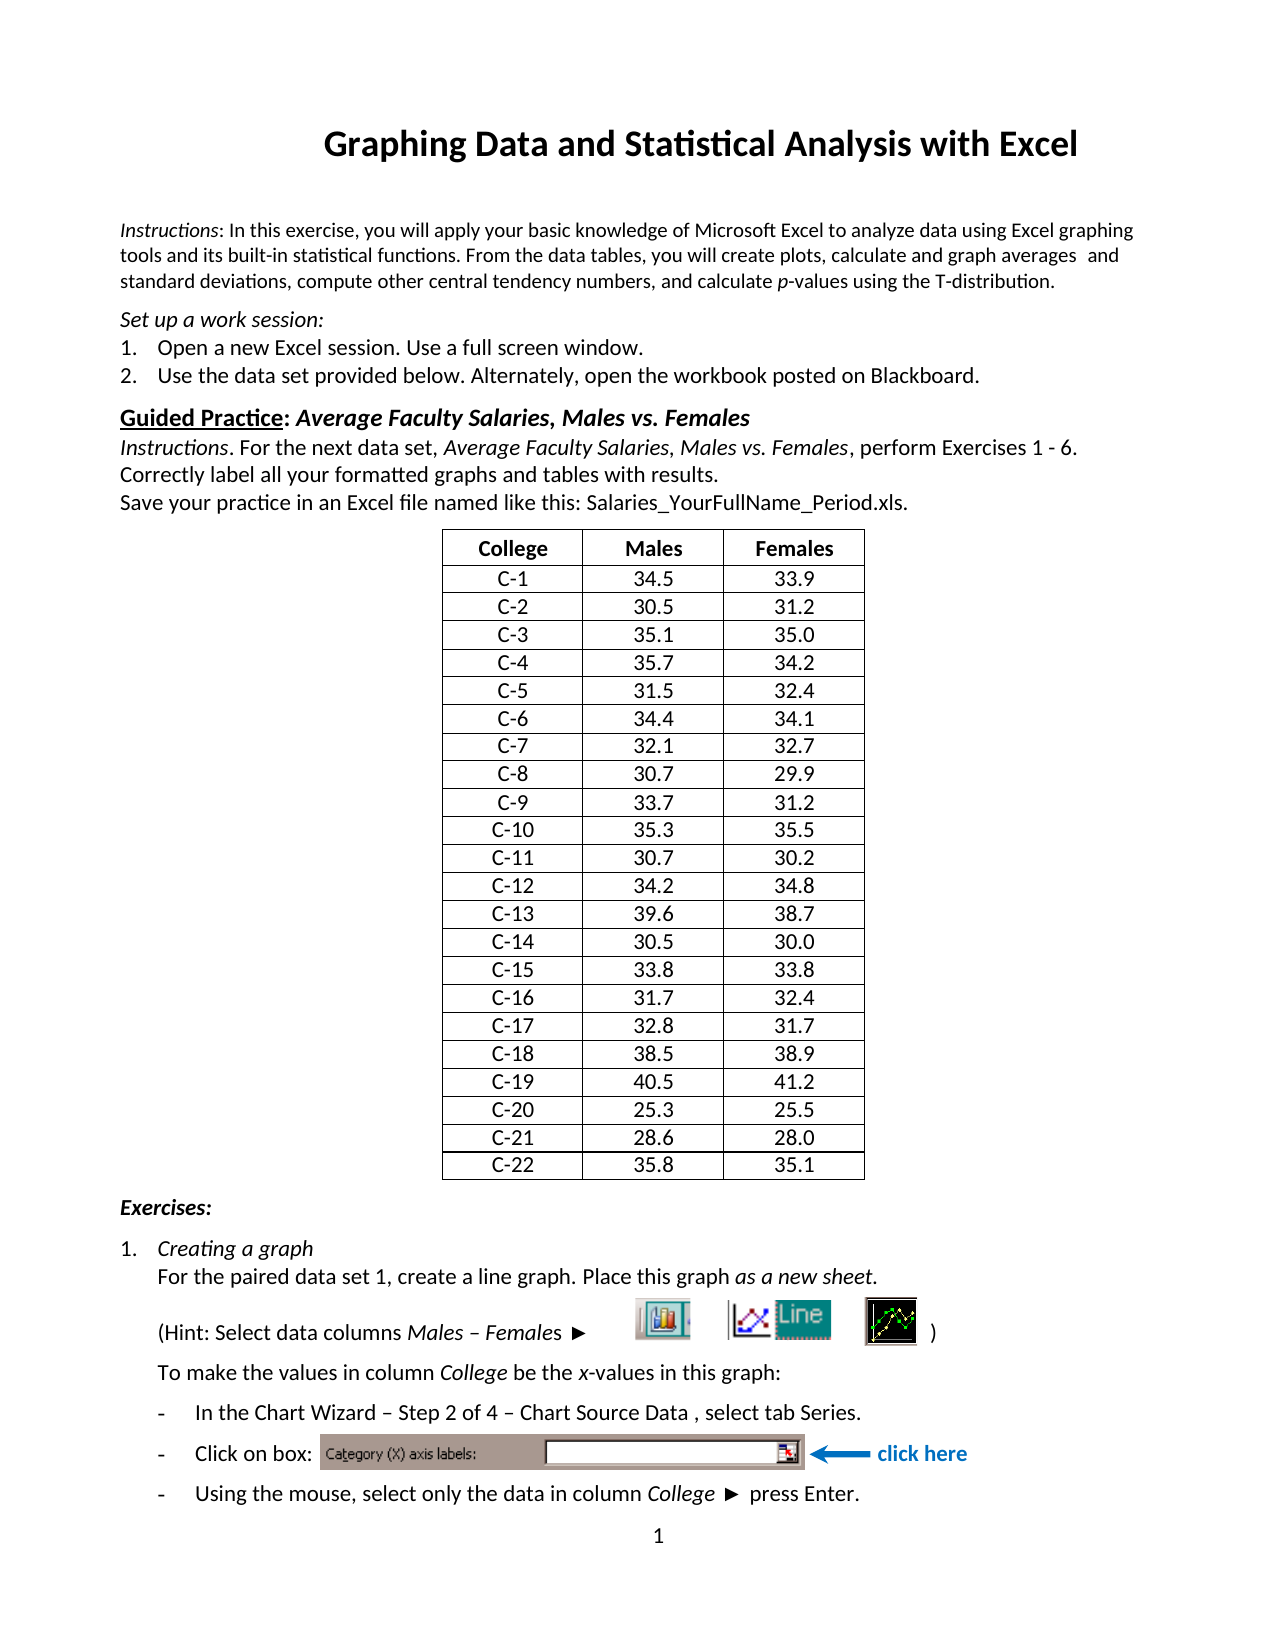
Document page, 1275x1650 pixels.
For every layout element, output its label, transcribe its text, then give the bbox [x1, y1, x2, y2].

title Graphing Data and Statistical Analysis with Excel [193, 120, 1208, 166]
picture [727, 1300, 832, 1340]
table_cell 35.1 [583, 621, 723, 648]
list Click on box: click here [157, 1439, 1208, 1467]
table_cell 34.8 [724, 873, 864, 900]
table_cell 28.6 [583, 1125, 723, 1151]
table_cell 28.0 [724, 1125, 864, 1151]
table_cell 35.7 [583, 650, 723, 676]
table_cell C-8 [443, 761, 582, 788]
table_cell 38.5 [583, 1041, 723, 1068]
table_cell C-19 [443, 1069, 582, 1096]
table_cell 33.8 [724, 957, 864, 984]
table_cell 30.2 [724, 845, 864, 872]
table_cell 30.7 [583, 845, 723, 872]
table_cell 33.8 [583, 957, 723, 984]
table_header College [443, 530, 582, 564]
table_cell 33.7 [583, 789, 723, 816]
table_cell 34.1 [724, 705, 864, 732]
table_cell 38.7 [724, 901, 864, 928]
text Guided Practice: Average Faculty Salaries, Males vs. Females [120, 402, 1208, 432]
table_cell 34.2 [583, 873, 723, 900]
table_cell C-22 [443, 1153, 582, 1179]
table_cell C-20 [443, 1097, 582, 1124]
table_header Females [724, 530, 864, 564]
table_cell C-3 [443, 621, 582, 648]
table_cell C-17 [443, 1013, 582, 1040]
table_cell C-21 [443, 1125, 582, 1151]
table_cell C-15 [443, 957, 582, 984]
table_cell 31.7 [724, 1013, 864, 1040]
table_cell C-7 [443, 734, 582, 760]
list Using the mouse, select only the data in column College ► press Enter. [157, 1479, 1208, 1507]
text Instructions: In this exercise, you will apply your basic knowledge of Microsoft Excel to analyze data using Excel graphing tools and its built-in statistical functions. From the data tables, you will create plots, calculate and graph averages and standard deviations, compute other central tendency numbers, and calculate p-values using the T-distribution. [120, 217, 1144, 293]
table_cell 32.4 [724, 985, 864, 1012]
text Set up a work session: [120, 305, 1208, 333]
table_cell 32.7 [724, 734, 864, 760]
list Open a new Excel session. Use a full screen window. [120, 333, 1208, 361]
table_cell 34.2 [724, 650, 864, 676]
picture [635, 1298, 691, 1345]
table_cell 32.1 [583, 734, 723, 760]
picture [320, 1434, 805, 1439]
table_cell C-12 [443, 873, 582, 900]
table_cell 32.8 [583, 1013, 723, 1040]
table_cell 35.1 [724, 1153, 864, 1179]
table_cell 35.0 [724, 621, 864, 648]
table_cell 34.4 [583, 705, 723, 732]
table_cell 30.5 [583, 593, 723, 620]
table_cell C-11 [443, 845, 582, 872]
list Use the data set provided below. Alternately, open the workbook posted on Blackboard. [120, 361, 1208, 389]
table_cell 25.5 [724, 1097, 864, 1124]
table_cell 31.7 [583, 985, 723, 1012]
table_cell C-18 [443, 1041, 582, 1068]
table_cell 30.5 [583, 929, 723, 956]
table_cell 33.9 [724, 566, 864, 592]
list In the Chart Wizard – Step 2 of 4 – Chart Source Data , select tab Series. [157, 1398, 1208, 1426]
table_cell C-4 [443, 650, 582, 676]
table_cell C-1 [443, 566, 582, 592]
text Instructions. For the next data set, Average Faculty Salaries, Males vs. Females, perform Exercises 1 - 6. Correctly label all your formatted graphs and tables with results. [120, 433, 1081, 489]
text Save your practice in an Excel file named like this: Salaries_YourFullName_Period.xls. [120, 489, 1208, 516]
picture [864, 1297, 918, 1318]
table_cell 35.8 [583, 1153, 723, 1179]
table_cell 29.9 [724, 761, 864, 788]
table_cell C-9 [443, 789, 582, 816]
table_cell 39.6 [583, 901, 723, 928]
table_cell 30.7 [583, 761, 723, 788]
table_cell 31.2 [724, 593, 864, 620]
table_cell 38.9 [724, 1041, 864, 1068]
table_cell 35.5 [724, 817, 864, 844]
table_cell 35.3 [583, 817, 723, 844]
table_cell C-10 [443, 817, 582, 844]
text Exercises: [120, 1193, 1208, 1221]
table_cell 40.5 [583, 1069, 723, 1096]
table_cell 41.2 [724, 1069, 864, 1096]
table_cell 30.0 [724, 929, 864, 956]
table_cell 34.5 [583, 566, 723, 592]
table_cell 31.5 [583, 677, 723, 704]
table_cell C-6 [443, 705, 582, 732]
table_cell 32.4 [724, 677, 864, 704]
table_cell C-5 [443, 677, 582, 704]
text (Hint: Select data columns Males – Females ► ) To make the values in column College be the x-values in this graph: [157, 1318, 937, 1386]
table_cell 31.2 [724, 789, 864, 816]
list Creating a graph [120, 1234, 1208, 1262]
table_cell C-16 [443, 985, 582, 1012]
text For the paired data set 1, create a line graph. Place this graph as a new sheet. [157, 1262, 1208, 1290]
table_cell 25.3 [583, 1097, 723, 1124]
table_cell C-2 [443, 593, 582, 620]
table_header Males [583, 530, 723, 564]
table_cell C-14 [443, 929, 582, 956]
table_cell C-13 [443, 901, 582, 928]
